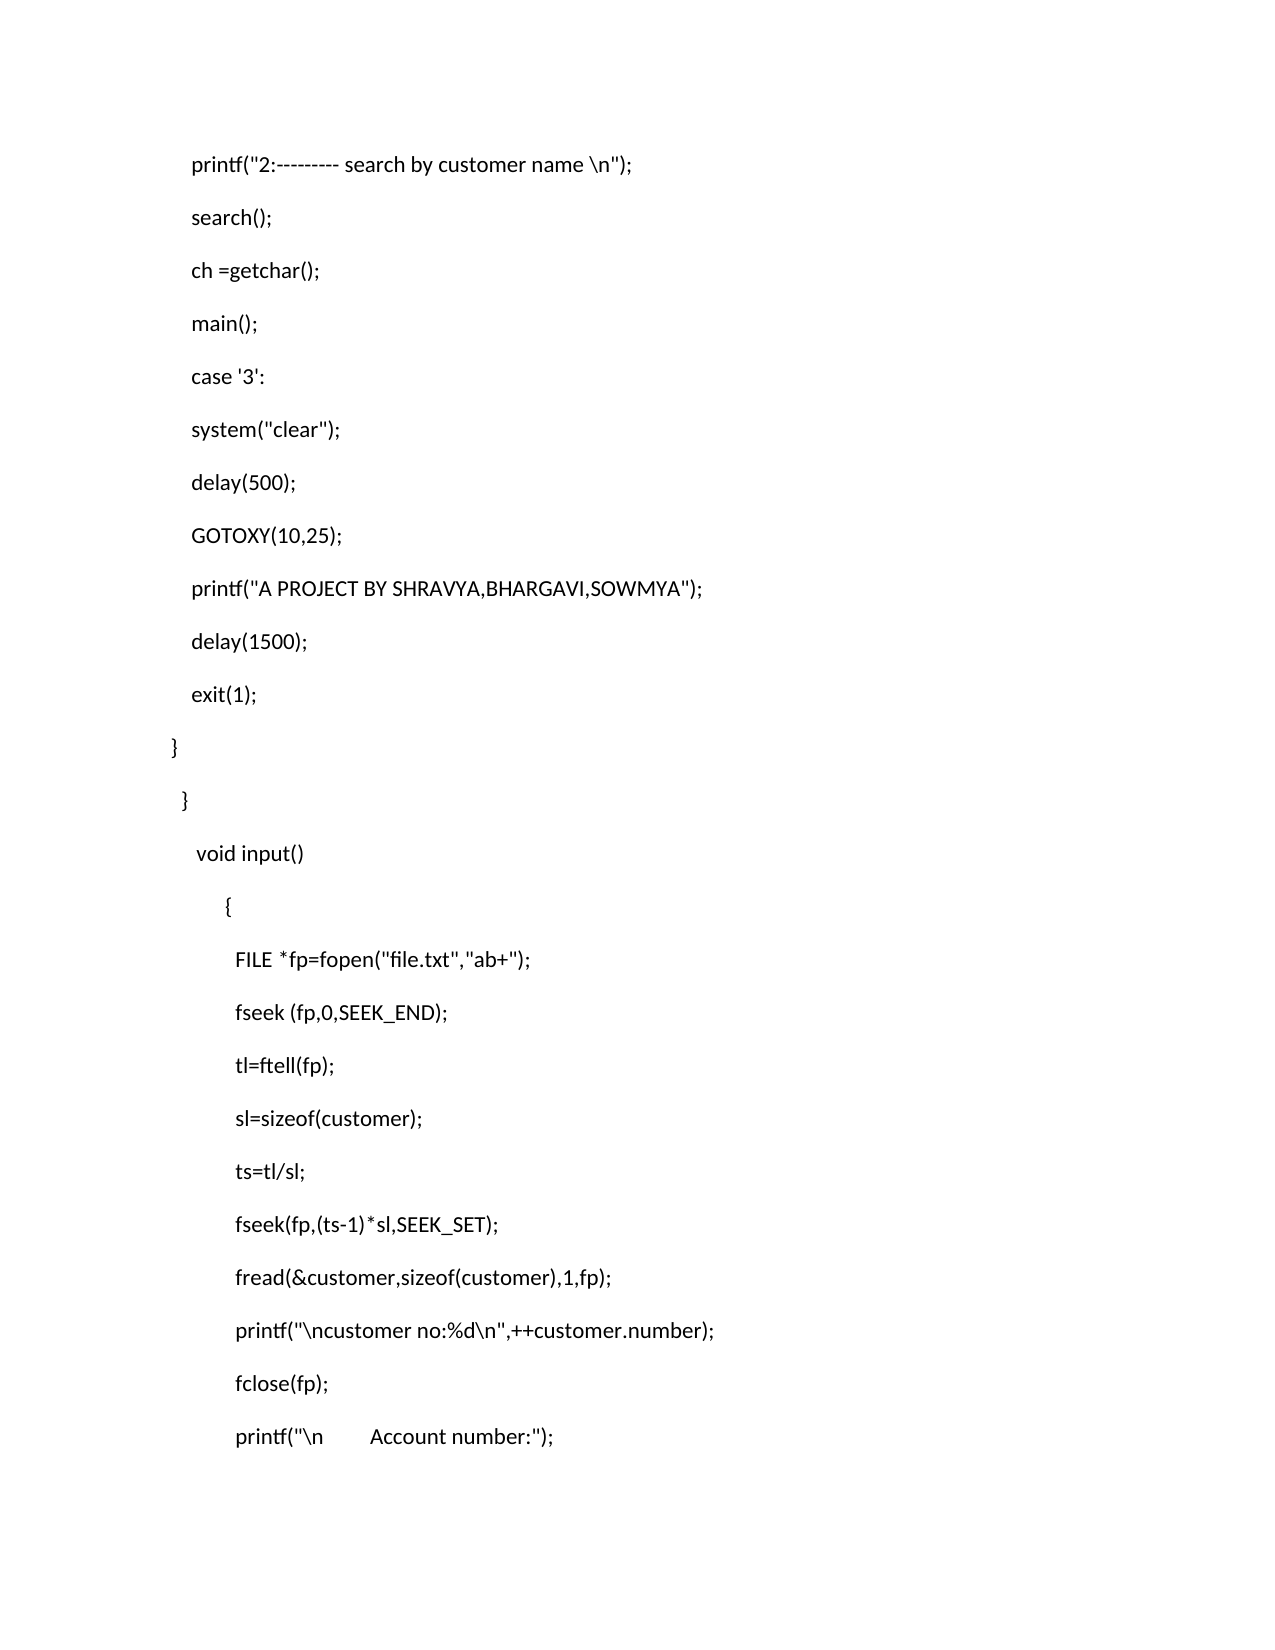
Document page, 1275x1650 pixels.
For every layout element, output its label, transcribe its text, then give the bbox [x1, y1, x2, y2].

text fseek(fp,(ts-1)*sl,SEEK_SET); [150, 1210, 1125, 1238]
text case '3': [150, 362, 1125, 390]
text void input() [150, 839, 1125, 867]
text main(); [150, 309, 1125, 337]
text printf("A PROJECT BY SHRAVYA,BHARGAVI,SOWMYA"); [150, 574, 1125, 602]
text exit(1); [150, 680, 1125, 708]
text system("clear"); [150, 415, 1125, 443]
text tl=ftell(fp); [150, 1051, 1125, 1079]
text printf("2:--------- search by customer name \n"); [150, 150, 1125, 178]
text ch =getchar(); [150, 256, 1125, 284]
text delay(500); [150, 468, 1125, 496]
text { [150, 892, 1125, 920]
text FILE *fp=fopen("file.txt","ab+"); [150, 945, 1125, 973]
text fread(&customer,sizeof(customer),1,fp); [150, 1263, 1125, 1291]
text fseek (fp,0,SEEK_END); [150, 998, 1125, 1026]
text ts=tl/sl; [150, 1157, 1125, 1185]
text } [150, 733, 1125, 761]
text sl=sizeof(customer); [150, 1104, 1125, 1132]
text printf("\ncustomer no:%d\n",++customer.number); [150, 1316, 1125, 1344]
text } [150, 786, 1125, 814]
text GOTOXY(10,25); [150, 521, 1125, 549]
text fclose(fp); [150, 1369, 1125, 1397]
text delay(1500); [150, 627, 1125, 655]
text search(); [150, 203, 1125, 231]
text printf("\n Account number:"); [150, 1422, 1125, 1451]
